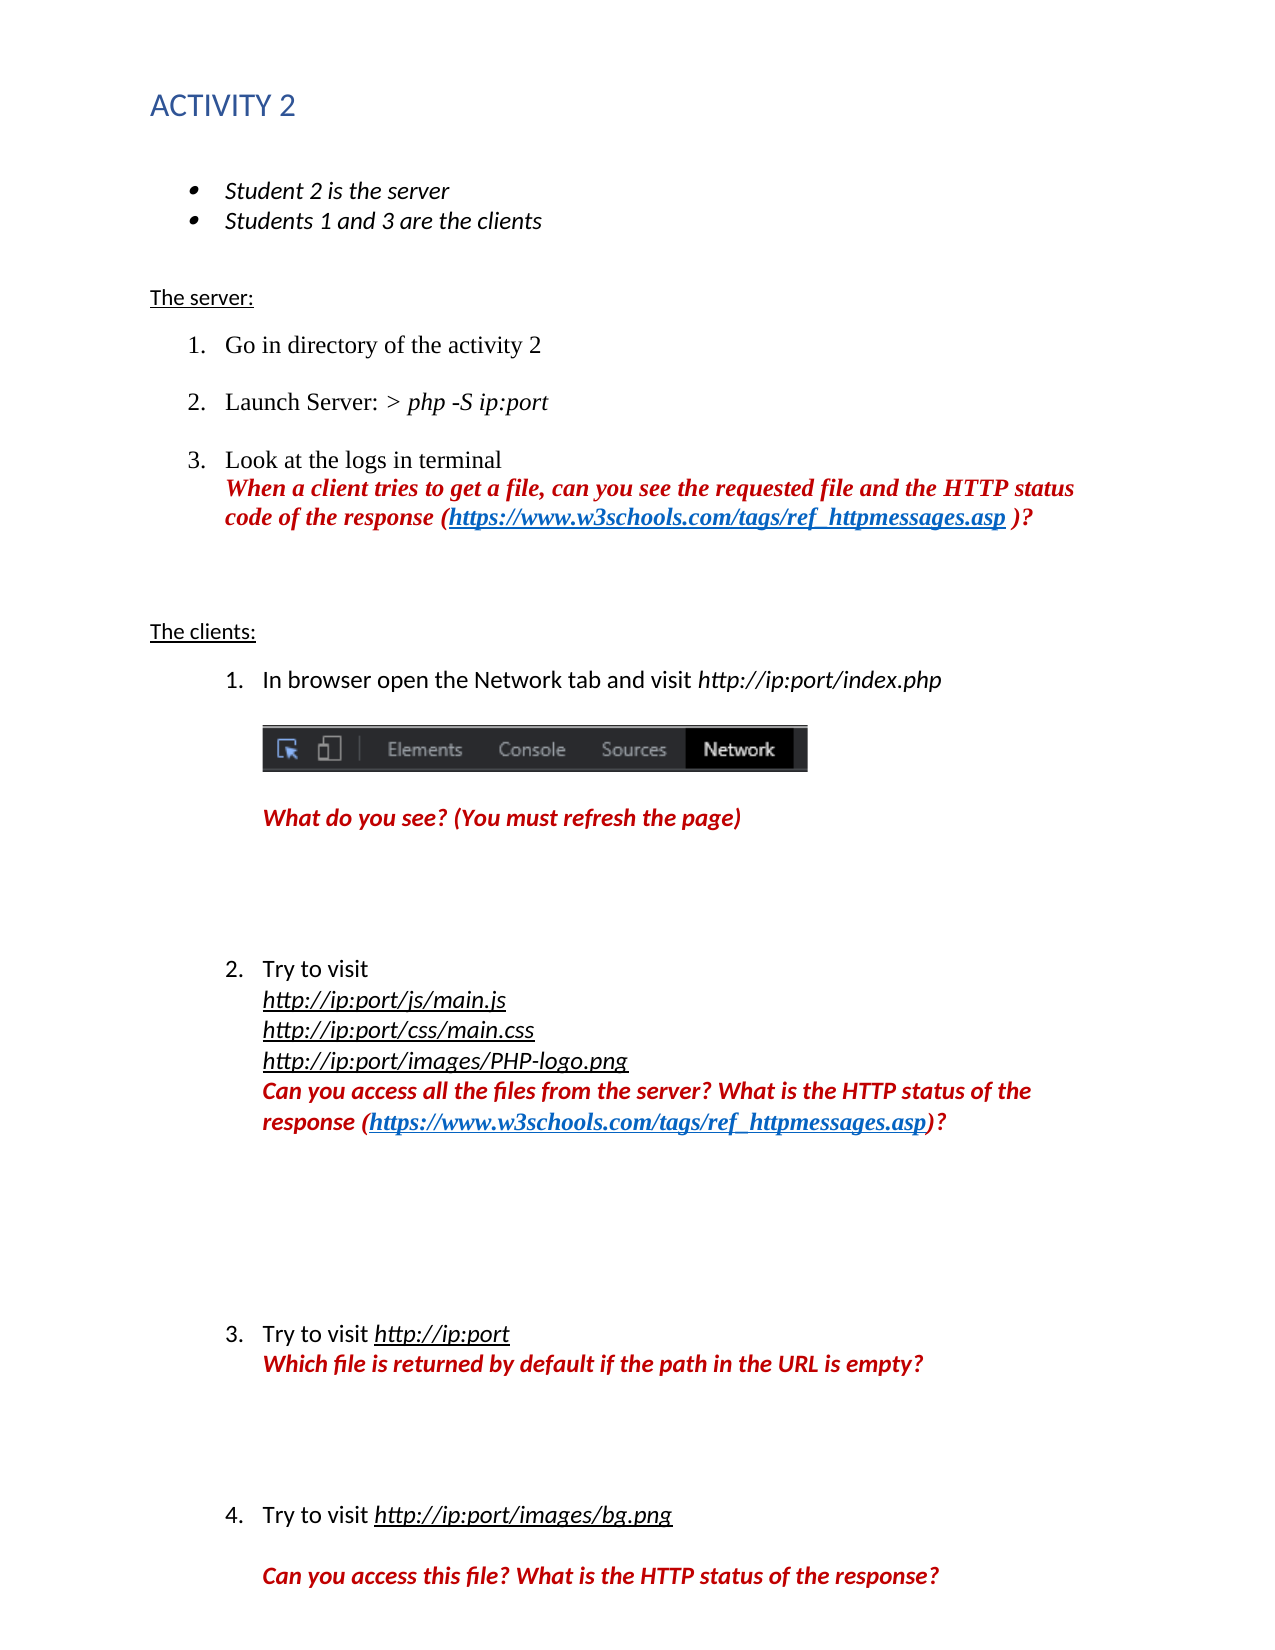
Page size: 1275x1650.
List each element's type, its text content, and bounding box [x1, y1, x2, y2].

list Go in directory of the activity 2 [187, 330, 1125, 387]
list Launch Server: > php -S ip:port [187, 387, 1125, 445]
list Students 1 and 3 are the clients [187, 206, 1125, 236]
list In browser open the Network tab and visit http://ip:port/index.php What do you see? (You must refresh the page) [225, 664, 1125, 953]
list Try to visit http://ip:port Which file is returned by default if the path in the URL is empty? [225, 1318, 1125, 1438]
list Student 2 is the server [187, 175, 1125, 206]
picture [262, 725, 808, 772]
list Try to visit http://ip:port/images/bg.png Can you access this file? What is the HTTP status of the response? [225, 1499, 1125, 1591]
list Look at the logs in terminal When a client tries to get a file, can you see the requested file and the HTTP status code of the response (https://www.w3schools.com/tags/ref_httpmessages.asp )? [187, 445, 1125, 617]
list Try to visit http://ip:port/js/main.js http://ip:port/css/main.css http://ip:port/images/PHP-logo.png Can you access all the files from the server? What is the HTTP status of the response (https://www.w3schools.com/tags/ref_httpmessages.asp)? [225, 953, 1125, 1318]
text The server: [150, 283, 1125, 311]
subtitle ACTIVITY 2 [150, 84, 1125, 125]
text The clients: [150, 617, 1125, 645]
